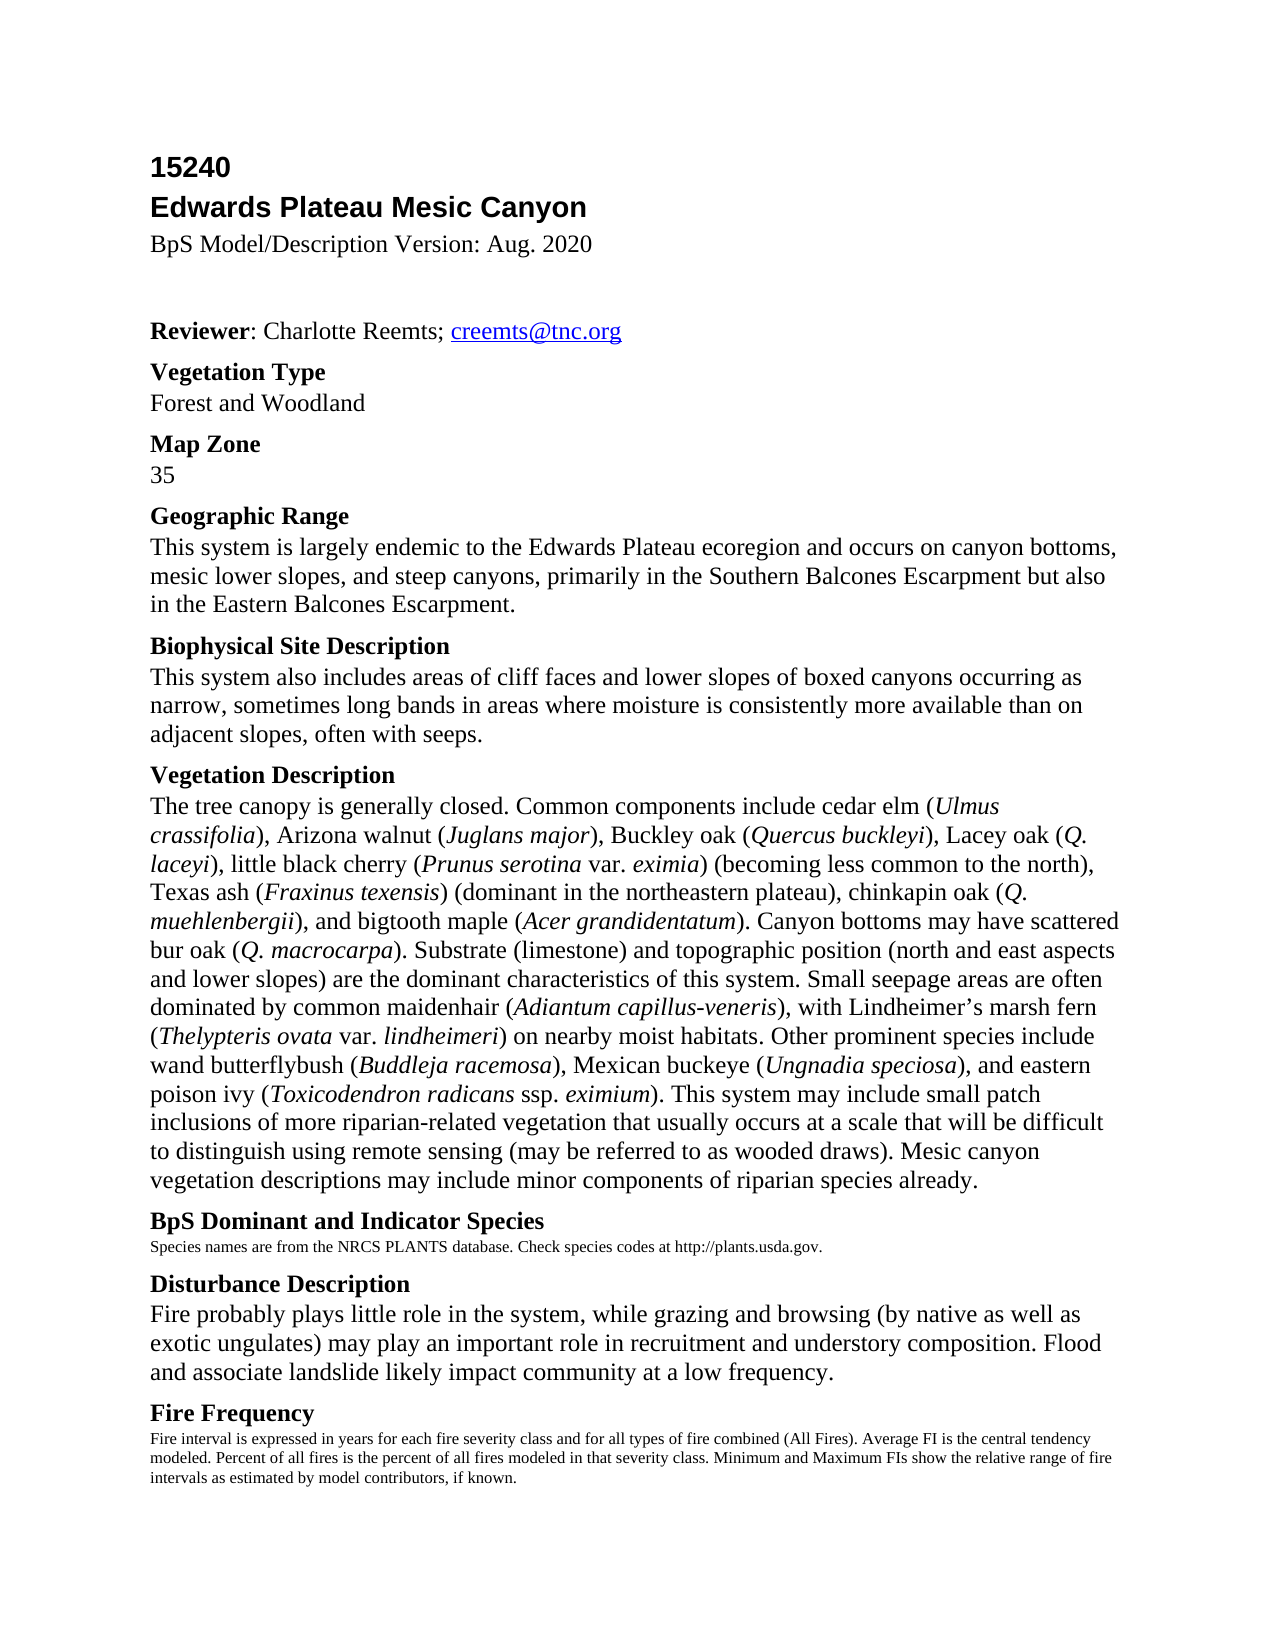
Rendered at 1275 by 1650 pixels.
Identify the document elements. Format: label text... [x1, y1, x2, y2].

text This system is largely endemic to the Edwards Plateau ecoregion and occurs on canyon bottoms, mesic lower slopes, and steep canyons, primarily in the Southern Balcones Escarpment but also in the Eastern Balcones Escarpment. [150, 532, 1125, 618]
title 15240 [150, 150, 1125, 183]
title Edwards Plateau Mesic Canyon [150, 190, 1125, 223]
text This system also includes areas of cliff faces and lower slopes of boxed canyons occurring as narrow, sometimes long bands in areas where moisture is consistently more available than on adjacent slopes, often with seeps. [150, 662, 1125, 748]
text BpS Model/Description Version: Aug. 2020 [150, 229, 1125, 258]
text Vegetation Type [150, 357, 1125, 386]
text Fire Frequency [150, 1398, 1125, 1427]
text Vegetation Description [150, 760, 1125, 789]
text Biophysical Site Description [150, 631, 1125, 659]
text Reviewer: Charlotte Reemts; creemts@tnc.org [150, 316, 1125, 344]
text Disturbance Description [150, 1269, 1125, 1297]
text Map Zone [150, 429, 1125, 458]
text Species names are from the NRCS PLANTS database. Check species codes at http://plants.usda.gov. [150, 1237, 1125, 1256]
text Geographic Range [150, 501, 1125, 530]
text The tree canopy is generally closed. Common components include cedar elm (Ulmus crassifolia), Arizona walnut (Juglans major), Buckley oak (Quercus buckleyi), Lacey oak (Q. laceyi), little black cherry (Prunus serotina var. eximia) (becoming less common to the north), Texas ash (Fraxinus texensis) (dominant in the northeastern plateau), chinkapin oak (Q. muehlenbergii), and bigtooth maple (Acer grandidentatum). Canyon bottoms may have scattered bur oak (Q. macrocarpa). Substrate (limestone) and topographic position (north and east aspects and lower slopes) are the dominant characteristics of this system. Small seepage areas are often dominated by common maidenhair (Adiantum capillus-veneris), with Lindheimer’s marsh fern (Thelypteris ovata var. lindheimeri) on nearby moist habitats. Other prominent species include wand butterflybush (Buddleja racemosa), Mexican buckeye (Ungnadia speciosa), and eastern poison ivy (Toxicodendron radicans ssp. eximium). This system may include small patch inclusions of more riparian-related vegetation that usually occurs at a scale that will be difficult to distinguish using remote sensing (may be referred to as wooded draws). Mesic canyon vegetation descriptions may include minor components of riparian species already. [150, 791, 1125, 1194]
text 35 [150, 460, 1125, 489]
text Fire probably plays little role in the system, while grazing and browsing (by native as well as exotic ungulates) may play an important role in recruitment and understory composition. Flood and associate landslide likely impact community at a low frequency. [150, 1299, 1125, 1386]
text Forest and Woodland [150, 388, 1125, 417]
text Fire interval is expressed in years for each fire severity class and for all types of fire combined (All Fires). Average FI is the central tendency modeled. Percent of all fires is the percent of all fires modeled in that severity class. Minimum and Maximum FIs show the relative range of fire intervals as estimated by model contributors, if known. [150, 1429, 1125, 1487]
text BpS Dominant and Indicator Species [150, 1206, 1125, 1235]
